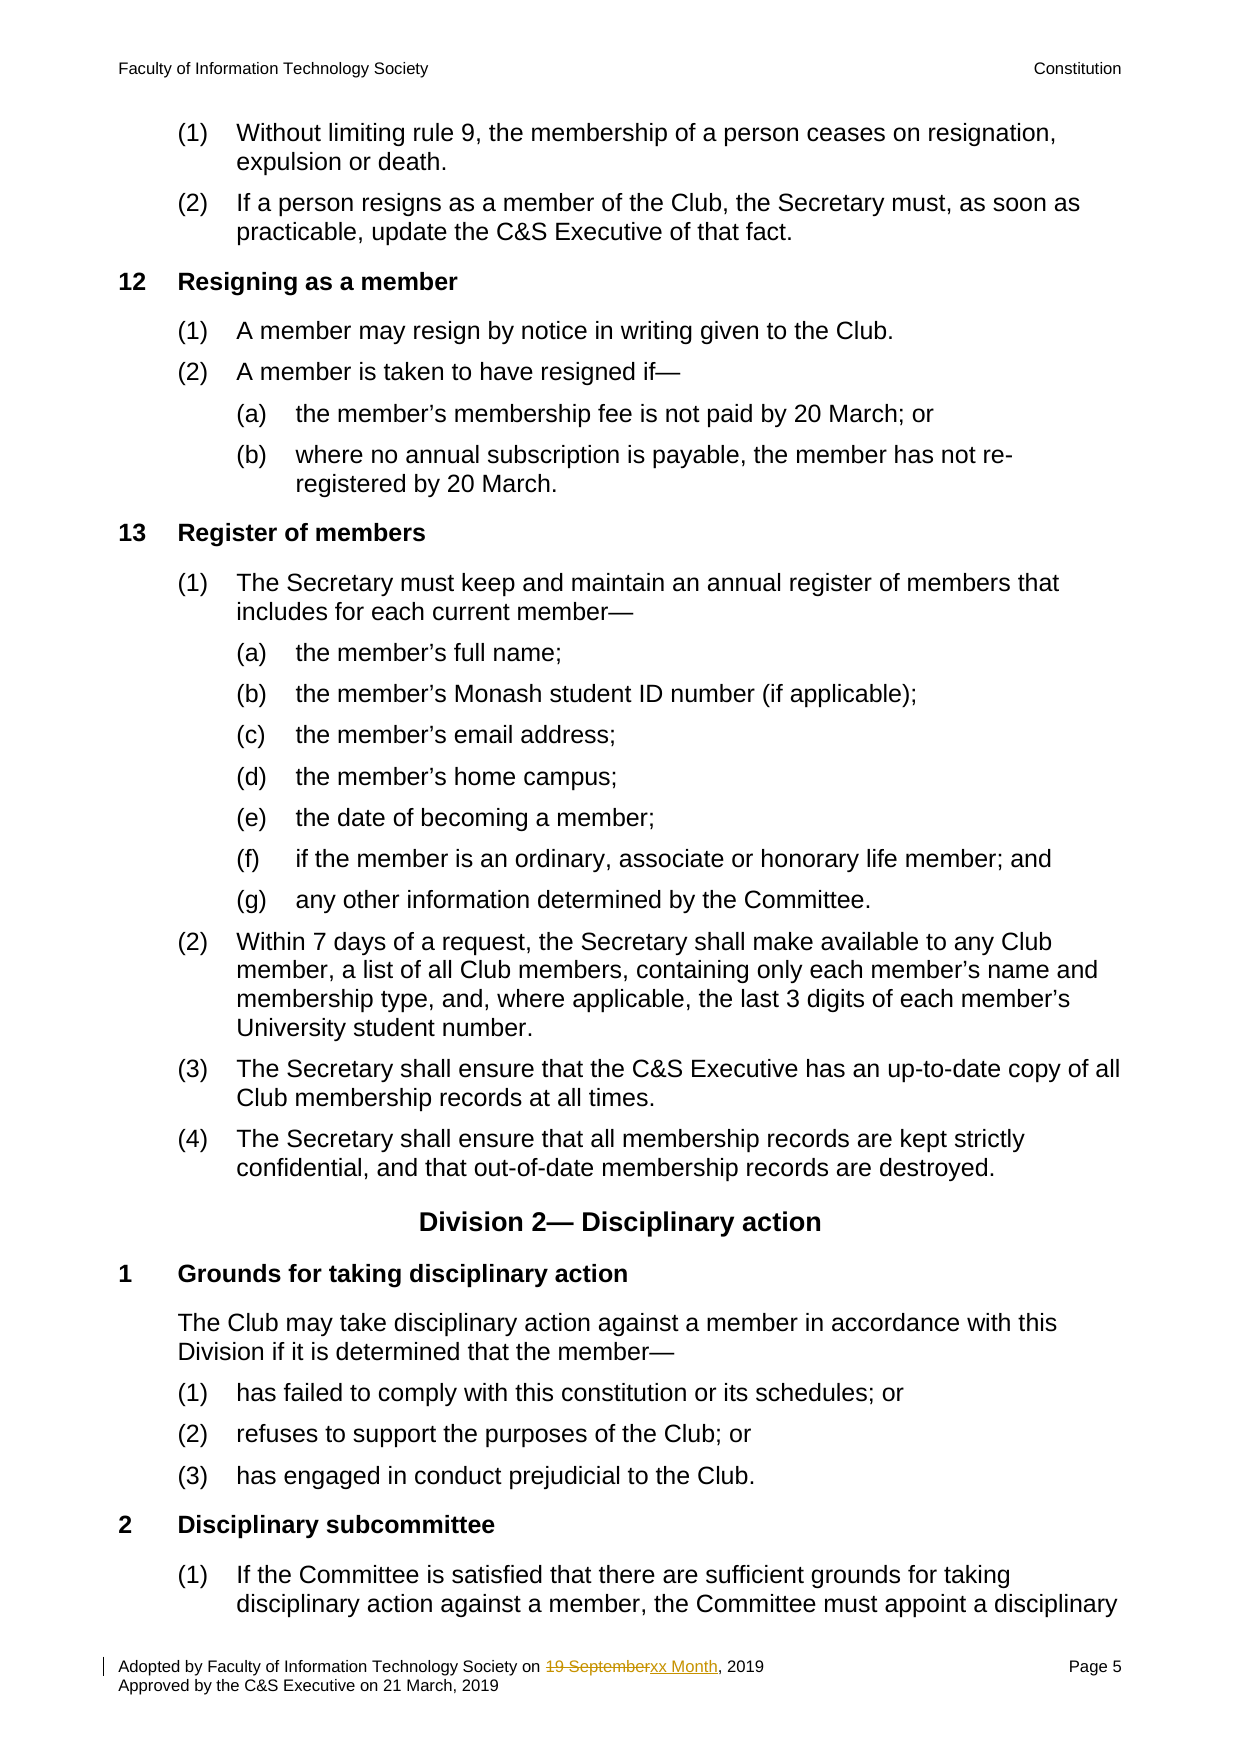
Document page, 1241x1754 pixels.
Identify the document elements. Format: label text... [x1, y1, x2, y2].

subtitle has failed to comply with this constitution or its schedules; or [177, 1378, 1122, 1407]
subtitle Register of members [118, 518, 1122, 547]
subtitle The Secretary shall ensure that the C&S Executive has an up-to-date copy of all Club membership records at all times. [177, 1054, 1122, 1111]
subtitle the member’s email address; [236, 720, 1122, 749]
subtitle the member’s home campus; [236, 761, 1122, 790]
subtitle A member may resign by notice in writing given to the Club. [177, 316, 1122, 345]
subtitle any other information determined by the Committee. [236, 885, 1122, 914]
subtitle if the member is an ordinary, associate or honorary life member; and [236, 844, 1122, 873]
subtitle Without limiting rule 9, the membership of a person ceases on resignation, expulsion or death. [177, 118, 1122, 176]
subtitle the date of becoming a member; [236, 803, 1122, 831]
subtitle — Disciplinary action [118, 1206, 1122, 1238]
subtitle The Secretary must keep and maintain an annual register of members that includes for each current member— [177, 568, 1122, 625]
text The Club may take disciplinary action against a member in accordance with this Division if it is determined that the member— [177, 1308, 1122, 1366]
subtitle Disciplinary subcommittee [118, 1510, 1122, 1539]
subtitle where no annual subscription is payable, the member has not re-registered by 20 March. [236, 440, 1122, 497]
subtitle Resigning as a member [118, 266, 1122, 295]
subtitle If a person resigns as a member of the Club, the Secretary must, as soon as practicable, update the C&S Executive of that fact. [177, 188, 1122, 246]
subtitle refuses to support the purposes of the Club; or [177, 1419, 1122, 1448]
subtitle Grounds for taking disciplinary action [118, 1258, 1122, 1287]
subtitle A member is taken to have resigned if— [177, 357, 1122, 386]
subtitle Within 7 days of a request, the Secretary shall make available to any Club member, a list of all Club members, containing only each member’s name and membership type, and, where applicable, the last 3 digits of each member’s University student number. [177, 926, 1122, 1041]
subtitle the member’s Monash student ID number (if applicable); [236, 679, 1122, 708]
subtitle has engaged in conduct prejudicial to the Club. [177, 1461, 1122, 1489]
subtitle The Secretary shall ensure that all membership records are kept strictly confidential, and that out-of-date membership records are destroyed. [177, 1124, 1122, 1181]
subtitle the member’s full name; [236, 638, 1122, 666]
subtitle the member’s membership fee is not paid by 20 March; or [236, 398, 1122, 427]
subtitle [177, 1560, 1122, 1617]
